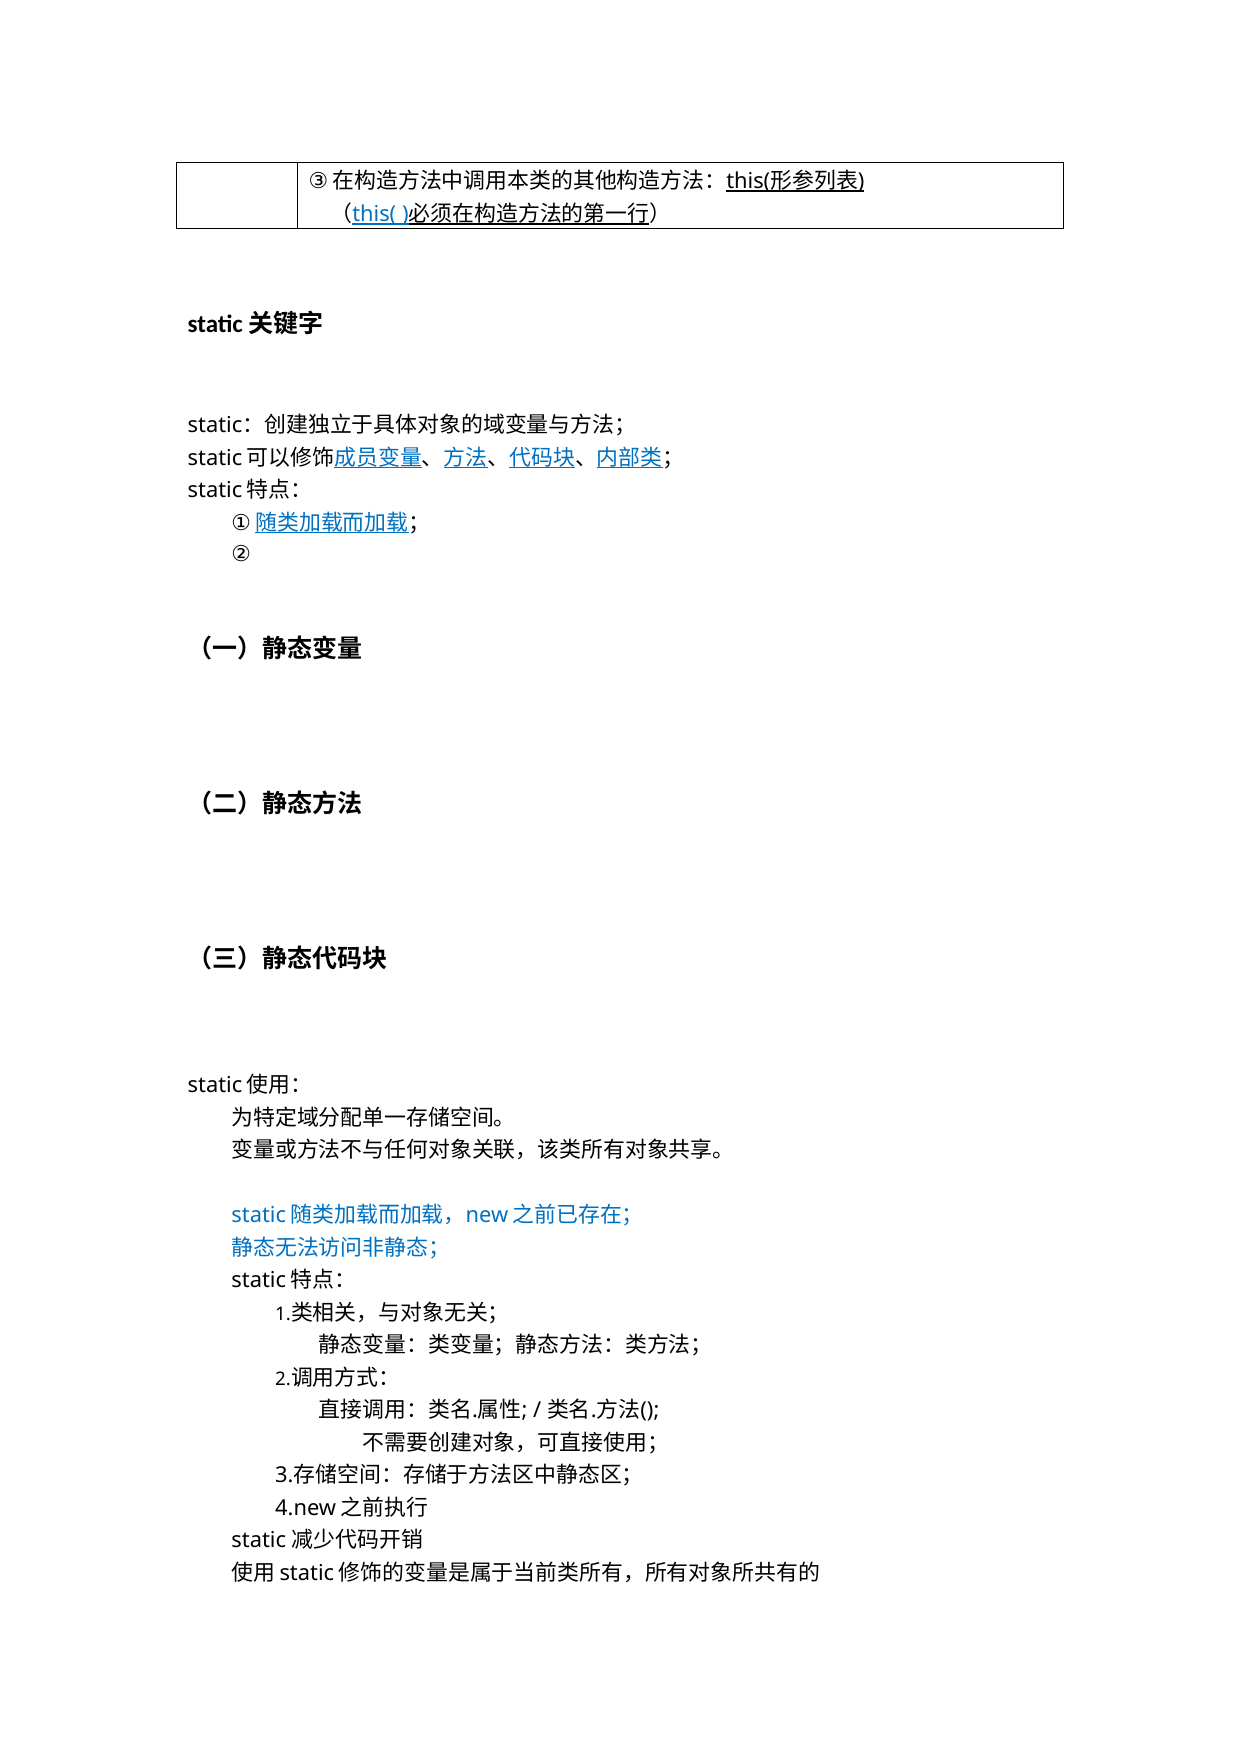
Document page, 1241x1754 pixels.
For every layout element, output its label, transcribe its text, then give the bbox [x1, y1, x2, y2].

text static：创建独立于具体对象的域变量与方法； [187, 407, 1053, 439]
text ② [187, 537, 1053, 569]
text static特点： [187, 1262, 1053, 1294]
text 静态变量：类变量；静态方法：类方法； [319, 1327, 1053, 1359]
subtitle （三）静态代码块 [187, 924, 1053, 989]
text ①随类加载而加载； [187, 504, 1053, 537]
list 类相关，与对象无关； [231, 1294, 1053, 1327]
subtitle 静态方法 [187, 769, 1053, 834]
text static使用： [187, 1067, 1053, 1099]
text 使用static修饰的变量是属于当前类所有，所有对象所共有的 [187, 1554, 1053, 1587]
text 为特定域分配单一存储空间。 [187, 1099, 1053, 1132]
text 3.存储空间：存储于方法区中静态区； [231, 1457, 1053, 1489]
table_cell ③在构造方法中调用本类的其他构造方法：this(形参列表) （this( )必须在构造方法的第一行） [298, 163, 1063, 228]
text static可以修饰成员变量、方法、代码块、内部类； [187, 439, 1053, 472]
text static 减少代码开销 [187, 1522, 1053, 1554]
text 不需要创建对象，可直接使用； [319, 1424, 1053, 1457]
subtitle 静态变量 [187, 614, 1053, 679]
text 4.new之前执行 [231, 1489, 1053, 1522]
text static特点： [187, 472, 1053, 504]
text 变量或方法不与任何对象关联，该类所有对象共享。 [187, 1132, 1053, 1164]
text 直接调用：类名.属性; / 类名.方法(); [275, 1392, 1053, 1424]
subtitle static关键字 [187, 289, 1053, 354]
list 调用方式： [231, 1359, 1053, 1392]
text static随类加载而加载，new之前已存在； [187, 1197, 1053, 1229]
text 静态无法访问非静态； [187, 1229, 1053, 1262]
